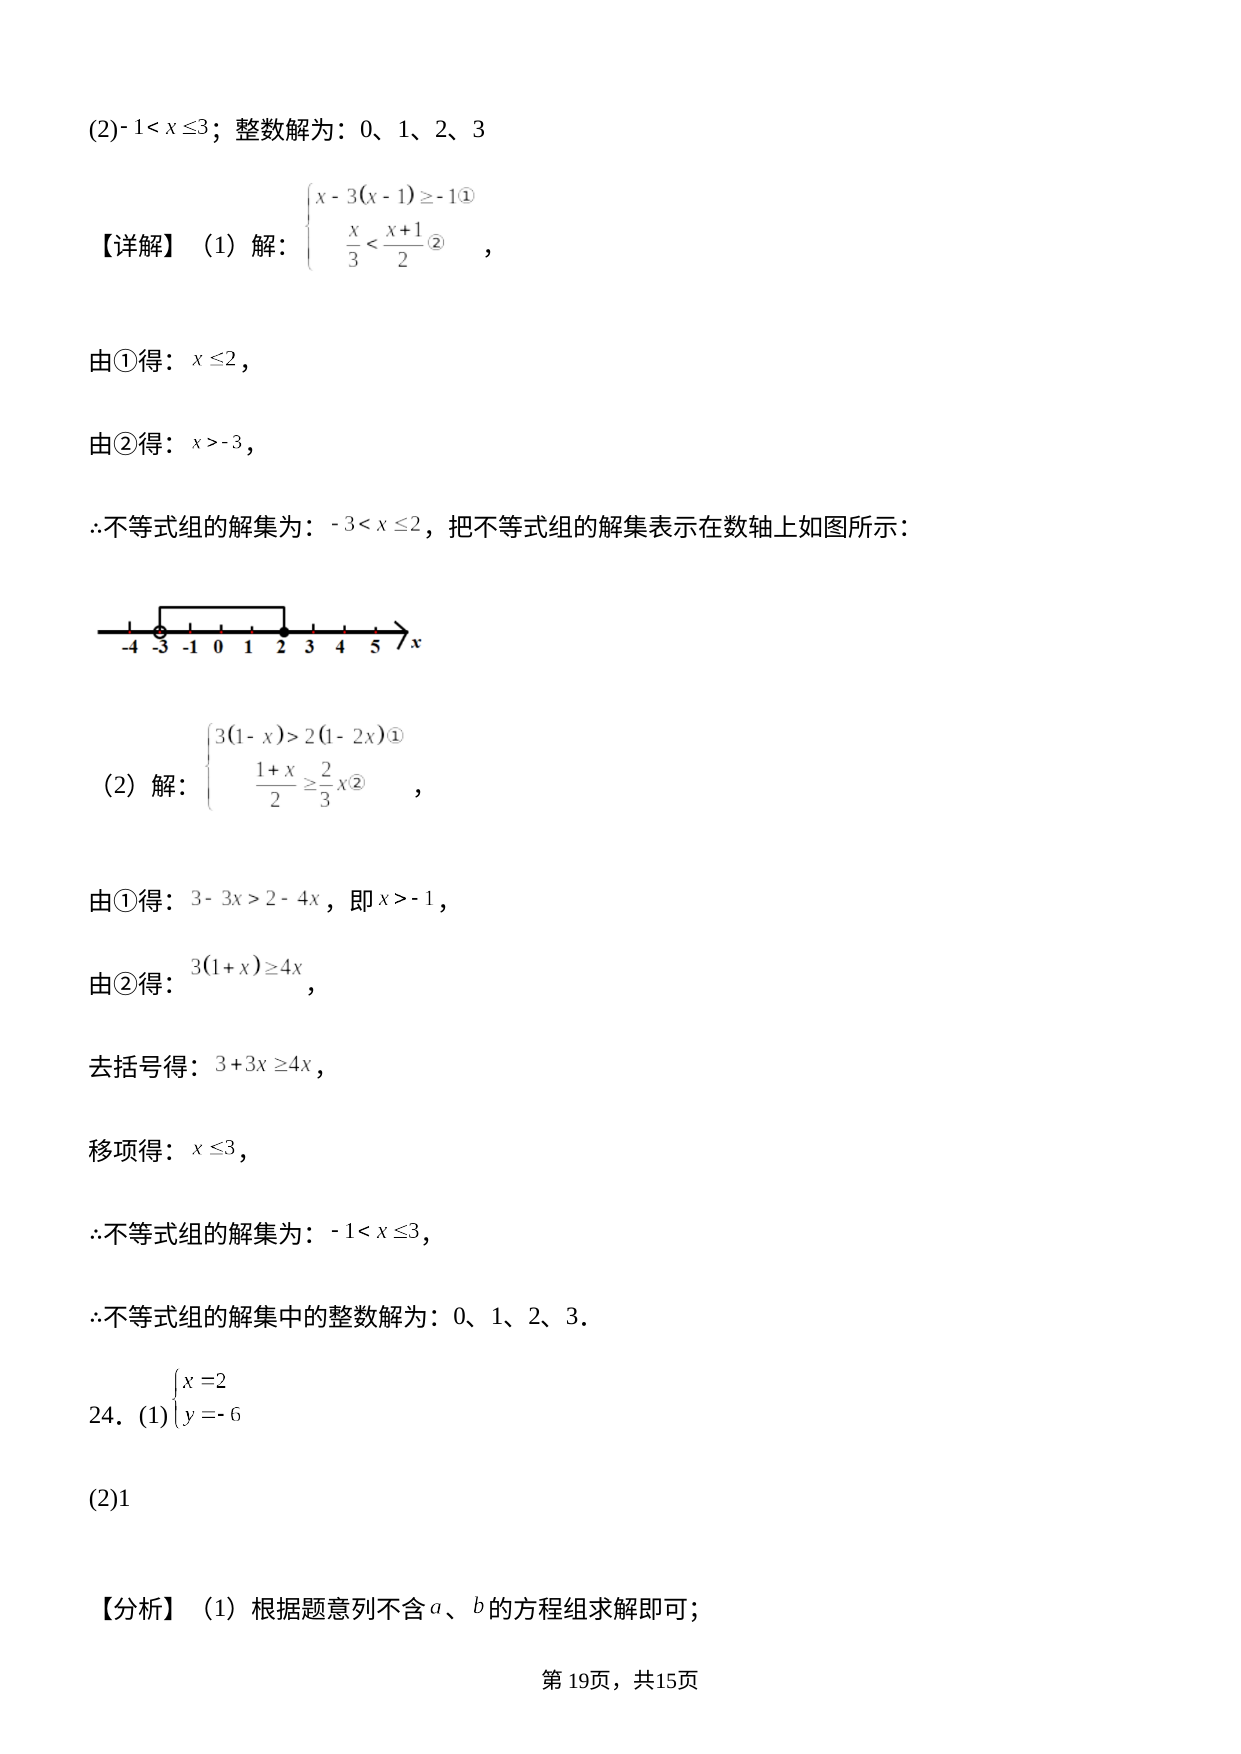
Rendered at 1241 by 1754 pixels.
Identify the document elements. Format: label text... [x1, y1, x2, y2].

text ∴不等式组的解集中的整数解为：0、1、2、3． [89, 1283, 1152, 1348]
text (2)1 [89, 1482, 1152, 1514]
text 由②得：， [89, 950, 1152, 1015]
text 【分析】（1）根据题意列不含、的方程组求解即可； [89, 1575, 1152, 1640]
text 24．(1) [89, 1366, 1152, 1463]
text 由①得：， [89, 327, 1152, 392]
text 由①得：，即， [89, 867, 1152, 932]
text ∴不等式组的解集为：， [89, 1200, 1152, 1265]
picture [88, 576, 428, 688]
text ∴不等式组的解集为：，把不等式组的解集表示在数轴上如图所示： [89, 493, 1152, 558]
text 去括号得：， [89, 1033, 1152, 1098]
text （2）解：， [89, 719, 1152, 849]
text (2)；整数解为：0、1、2、3 [89, 96, 1152, 161]
text 移项得：， [89, 1117, 1152, 1182]
text 由②得：， [89, 410, 1152, 475]
text 【详解】（1）解：， [89, 179, 1152, 309]
